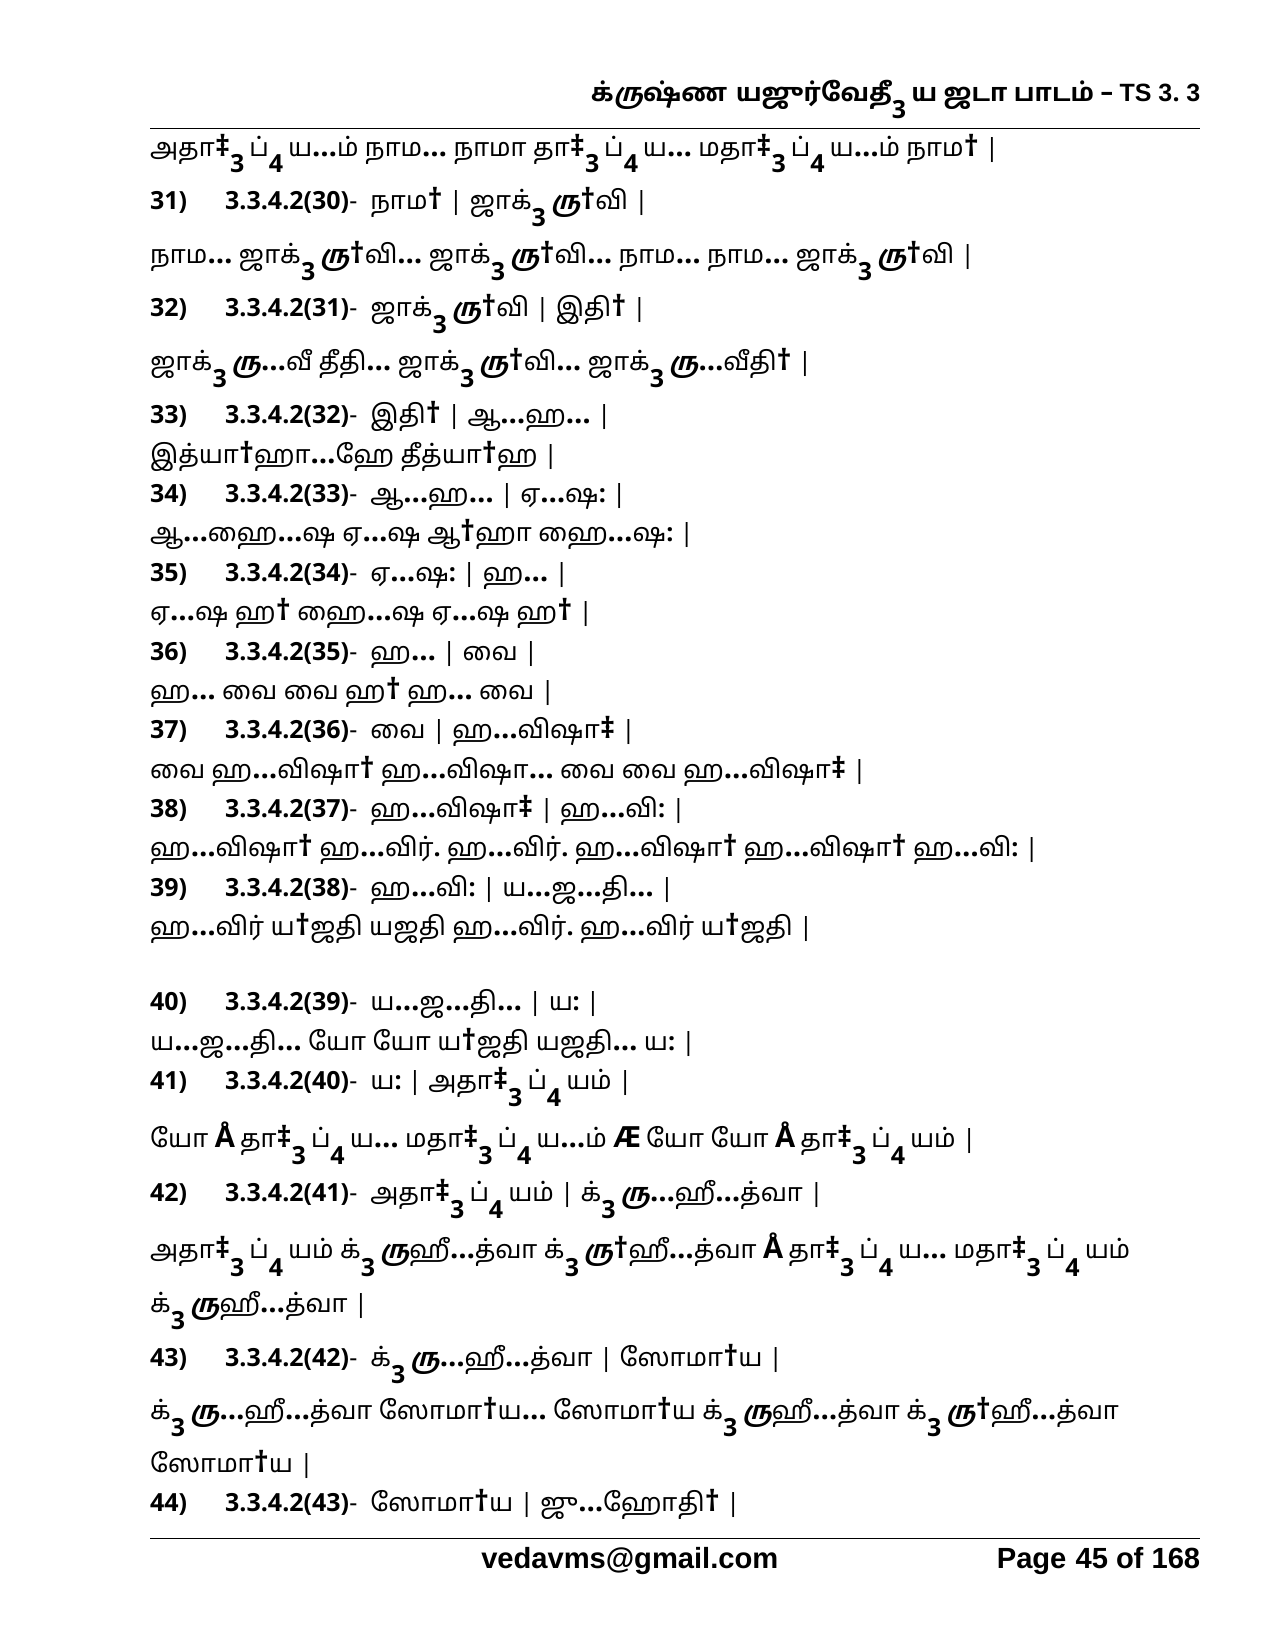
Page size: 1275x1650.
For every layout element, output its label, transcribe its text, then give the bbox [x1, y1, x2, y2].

text இத்யா†ஹா…ஹே தீத்யா†ஹ | [150, 436, 1200, 474]
text ஹ… வை வை ஹ† ஹ… வை | [150, 672, 1200, 710]
text 44) 3.3.4.2(43)- ஸோமா†ய | ஜு…ஹோதி† | [150, 1485, 1200, 1522]
text 38) 3.3.4.2(37)- ஹ…விஷா‡ | ஹ…வி: | [150, 791, 1200, 828]
text ஹ…விர் ய†ஜதி யஜதி ஹ…விர். ஹ…விர் ய†ஜதி | [150, 909, 1200, 946]
text 37) 3.3.4.2(36)- வை | ஹ…விஷா‡ | [150, 712, 1200, 749]
text 43) 3.3.4.2(42)- க்3ரு…ஹீ…த்வா | ஸோமா†ய | [150, 1339, 1200, 1390]
text அதா‡3ப்4யம் க்3ருஹீ…த்வா க்3ரு†ஹீ…த்வா Åதா‡3ப்4ய… மதா‡3ப்4யம் க்3ருஹீ…த்வா | [150, 1228, 1200, 1337]
text வை ஹ…விஷா† ஹ…விஷா… வை வை ஹ…விஷா‡ | [150, 751, 1200, 789]
text 40) 3.3.4.2(39)- ய…ஜ…தி… | ய: | [150, 984, 1200, 1021]
text யோ Åதா‡3ப்4ய… மதா‡3ப்4ய…ம் Æயோ யோ Åதா‡3ப்4யம் | [150, 1116, 1200, 1172]
text 32) 3.3.4.2(31)- ஜாக்3ரு†வி | இதி† | [150, 290, 1200, 341]
text ஹ…விஷா† ஹ…விர். ஹ…விர். ஹ…விஷா† ஹ…விஷா† ஹ…வி: | [150, 830, 1200, 867]
text ய…ஜ…தி… யோ யோ ய†ஜதி யஜதி… ய: | [150, 1023, 1200, 1061]
text ஏ…ஷ ஹ† ஹை…ஷ ஏ…ஷ ஹ† | [150, 594, 1200, 631]
text க்3ரு…ஹீ…த்வா ஸோமா†ய… ஸோமா†ய க்3ருஹீ…த்வா க்3ரு†ஹீ…த்வா ஸோமா†ய | [150, 1393, 1200, 1483]
text 31) 3.3.4.2(30)- நாம† | ஜாக்3ரு†வி | [150, 183, 1200, 234]
text 34) 3.3.4.2(33)- ஆ…ஹ… | ஏ…ஷ: | [150, 476, 1200, 513]
text ஆ…ஹை…ஷ ஏ…ஷ ஆ†ஹா ஹை…ஷ: | [150, 515, 1200, 552]
text 33) 3.3.4.2(32)- இதி† | ஆ…ஹ… | [150, 397, 1200, 434]
text 41) 3.3.4.2(40)- ய: | அதா‡3ப்4யம் | [150, 1063, 1200, 1114]
text நாம… ஜாக்3ரு†வி… ஜாக்3ரு†வி… நாம… நாம… ஜாக்3ரு†வி | [150, 236, 1200, 287]
text அதா‡3ப்4ய…ம் நாம… நாமா தா‡3ப்4ய… மதா‡3ப்4ய…ம் நாம† | [150, 129, 1200, 180]
text ஜாக்3ரு…வீ தீதி… ஜாக்3ரு†வி… ஜாக்3ரு…வீதி† | [150, 343, 1200, 394]
text 35) 3.3.4.2(34)- ஏ…ஷ: | ஹ… | [150, 554, 1200, 592]
text 36) 3.3.4.2(35)- ஹ… | வை | [150, 633, 1200, 671]
text 42) 3.3.4.2(41)- அதா‡3ப்4யம் | க்3ரு…ஹீ…த்வா | [150, 1174, 1200, 1225]
text 39) 3.3.4.2(38)- ஹ…வி: | ய…ஜ…தி… | [150, 869, 1200, 907]
